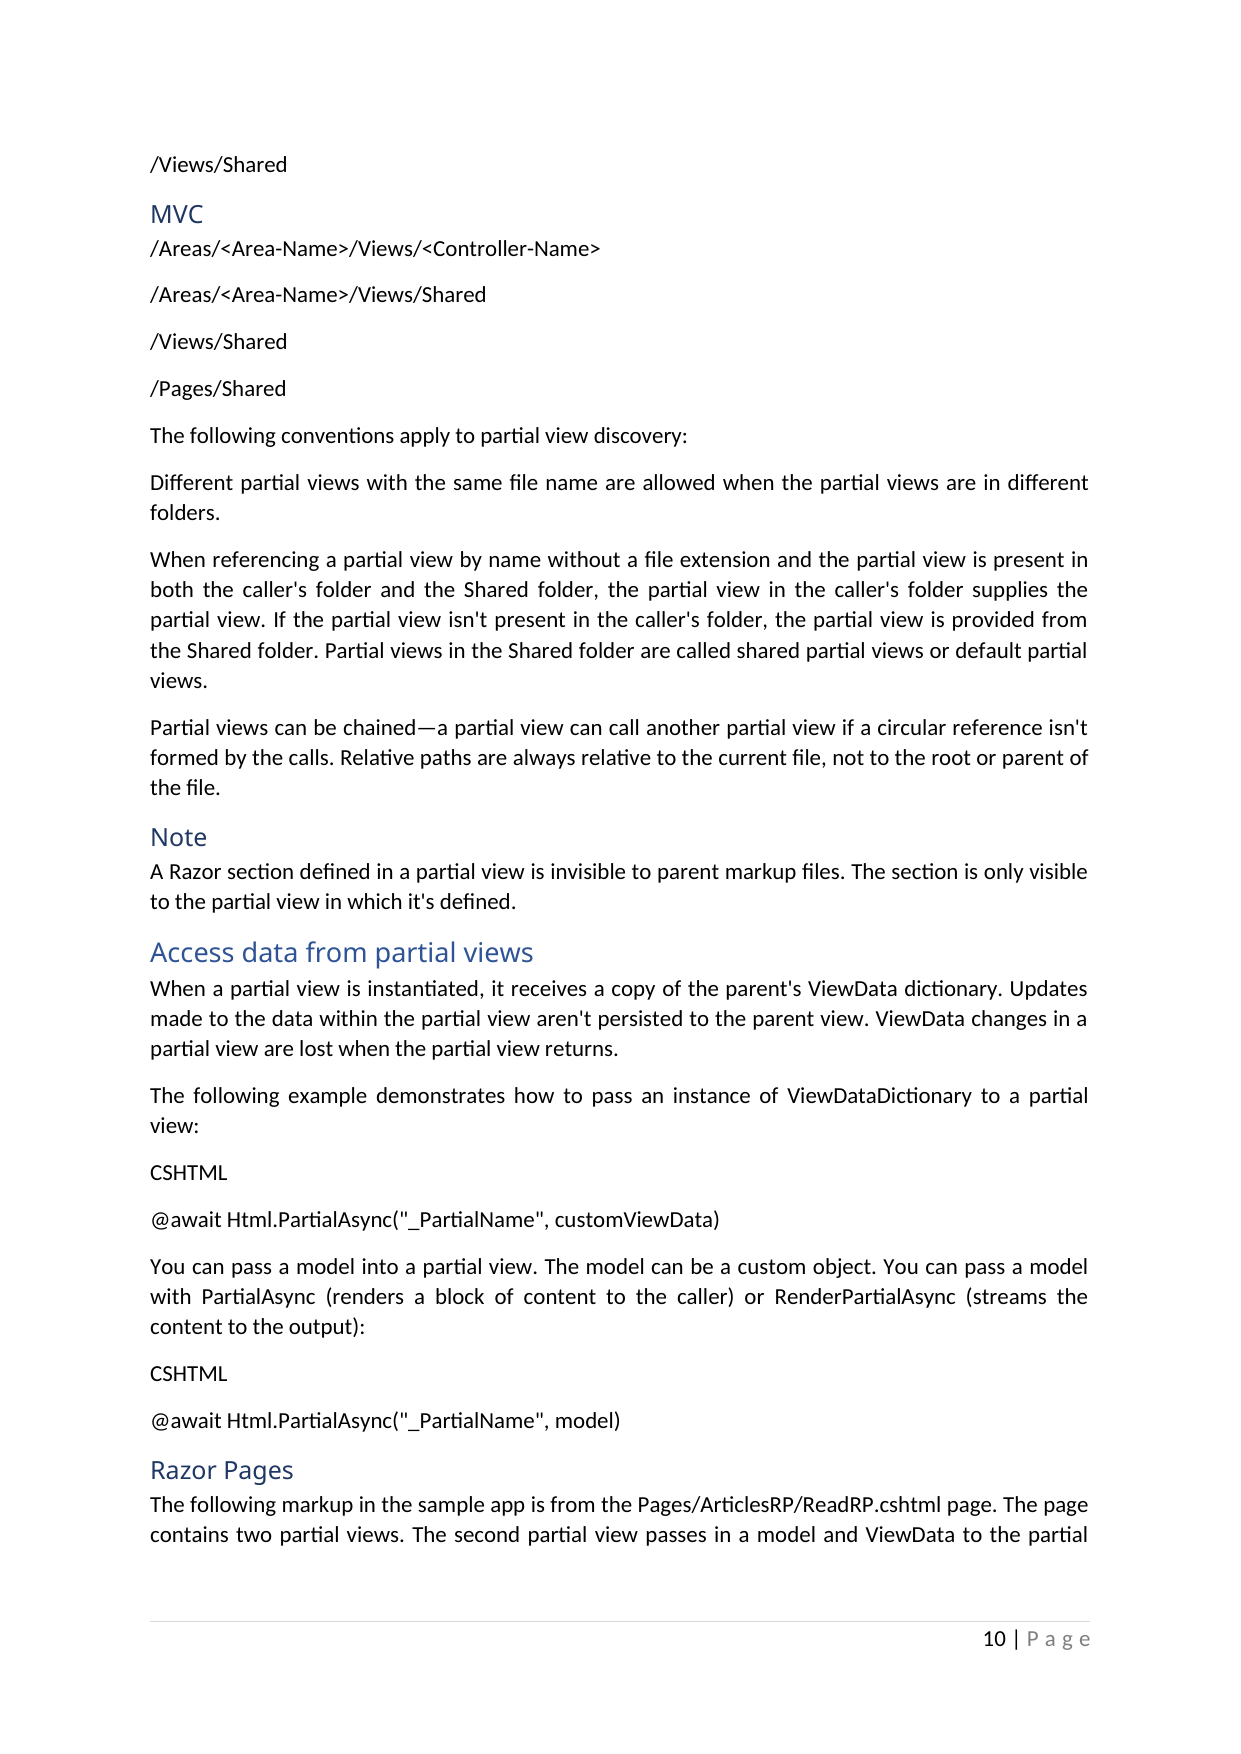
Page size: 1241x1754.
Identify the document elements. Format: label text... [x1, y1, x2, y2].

text The following example demonstrates how to pass an instance of ViewDataDictionary to a partial view: [150, 1081, 1090, 1139]
text /Areas/<Area-Name>/Views/Shared [150, 281, 1090, 308]
text CSHTML [150, 1359, 1090, 1387]
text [150, 1490, 1090, 1548]
text Partial views can be chained—a partial view can call another partial view if a circular reference isn't formed by the calls. Relative paths are always relative to the current file, not to the root or parent of the file. [150, 713, 1090, 801]
text A Razor section defined in a partial view is invisible to parent markup files. The section is only visible to the partial view in which it's defined. [150, 857, 1090, 915]
text /Pages/Shared [150, 374, 1090, 402]
text @await Html.PartialAsync("_PartialName", customViewData) [150, 1205, 1090, 1233]
subtitle MVC [150, 197, 1090, 231]
text @await Html.PartialAsync("_PartialName", model) [150, 1406, 1090, 1434]
text When a partial view is instantiated, it receives a copy of the parent's ViewData dictionary. Updates made to the data within the partial view aren't persisted to the parent view. ViewData changes in a partial view are lost when the partial view returns. [150, 974, 1090, 1062]
text /Views/Shared [150, 327, 1090, 355]
text When referencing a partial view by name without a file extension and the partial view is present in both the caller's folder and the Shared folder, the partial view in the caller's folder supplies the partial view. If the partial view isn't present in the caller's folder, the partial view is provided from the Shared folder. Partial views in the Shared folder are called shared partial views or default partial views. [150, 545, 1090, 694]
text CSHTML [150, 1158, 1090, 1186]
subtitle Razor Pages [150, 1453, 1090, 1487]
text The following conventions apply to partial view discovery: [150, 421, 1090, 449]
subtitle Note [150, 820, 1090, 854]
text You can pass a model into a partial view. The model can be a custom object. You can pass a model with PartialAsync (renders a block of content to the caller) or RenderPartialAsync (streams the content to the output): [150, 1252, 1090, 1340]
text /Views/Shared [150, 150, 1090, 178]
text /Areas/<Area-Name>/Views/<Controller-Name> [150, 234, 1090, 262]
text Different partial views with the same file name are allowed when the partial views are in different folders. [150, 468, 1090, 526]
subtitle Access data from partial views [150, 934, 1090, 971]
